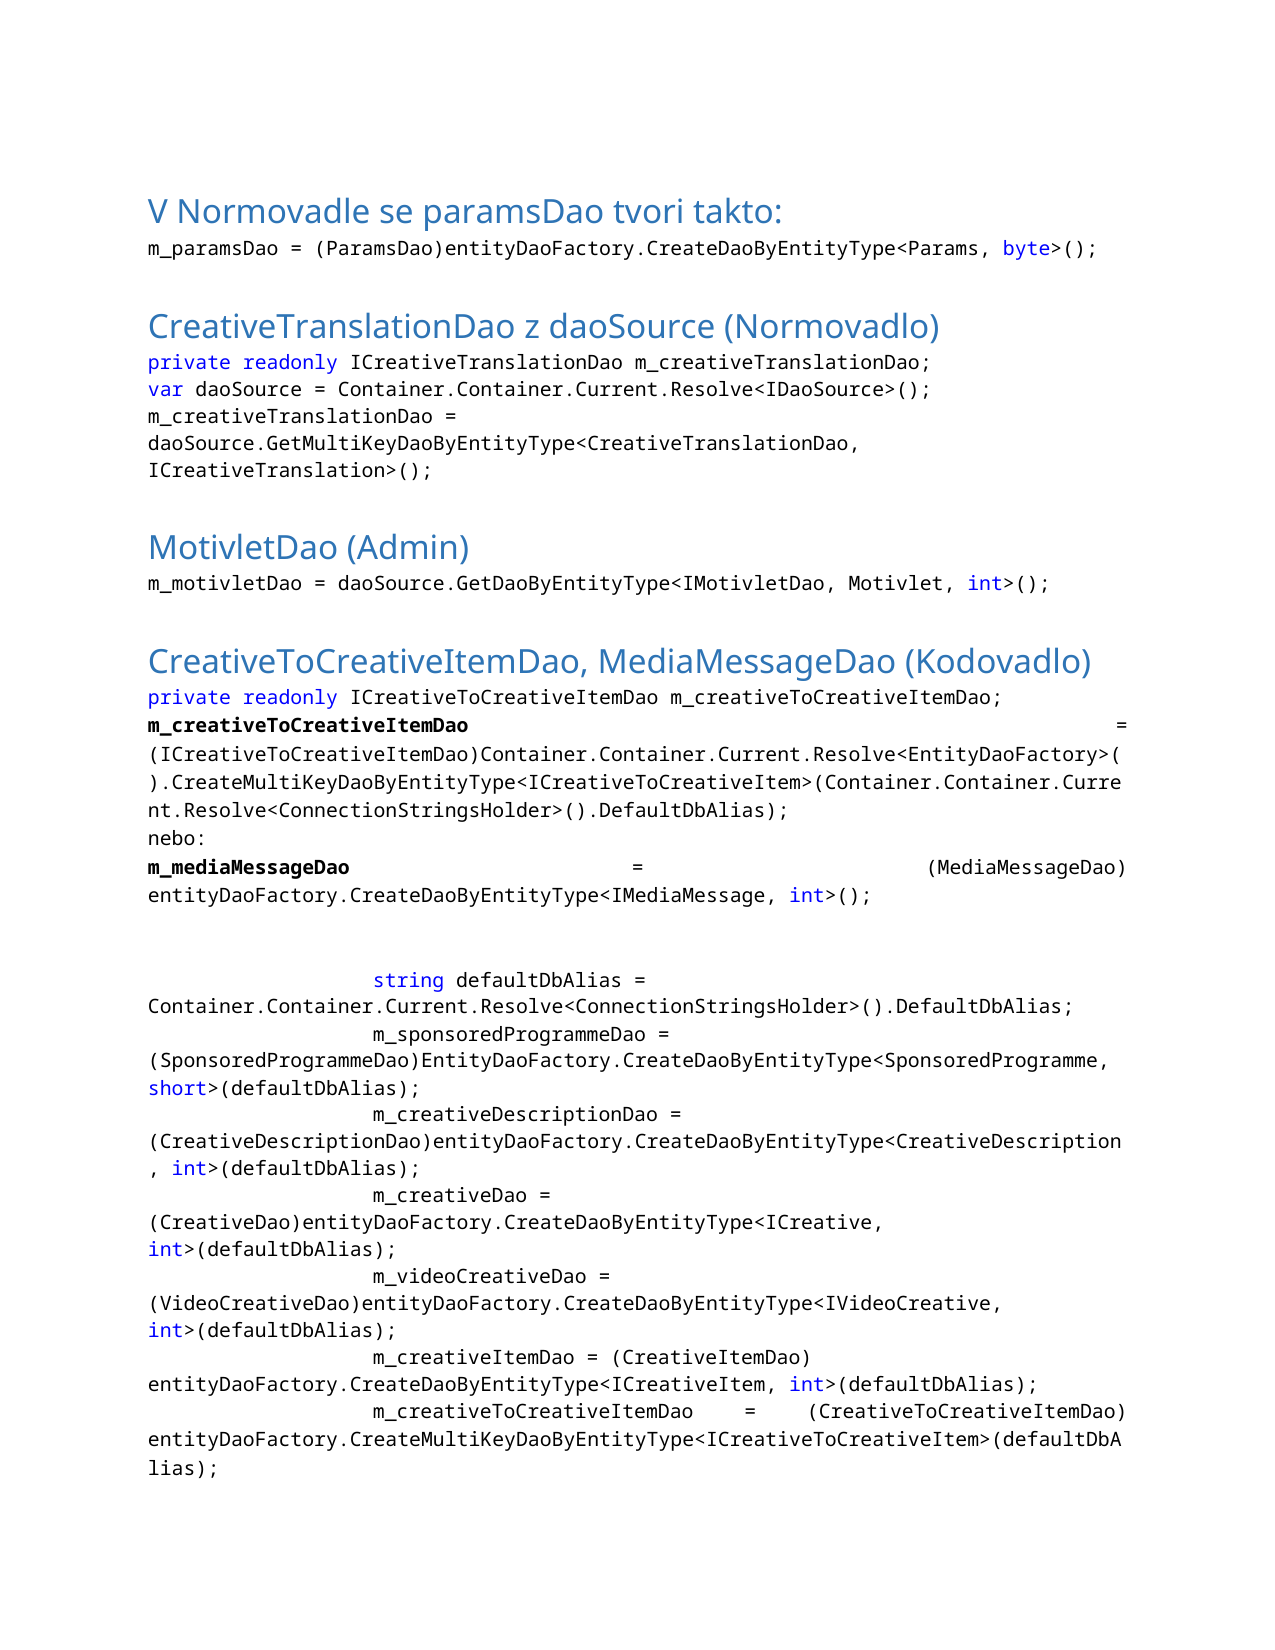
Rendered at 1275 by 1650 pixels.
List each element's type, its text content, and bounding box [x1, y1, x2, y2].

text private readonly ICreativeTranslationDao m_creativeTranslationDao; [148, 348, 1127, 375]
text m_creativeToCreativeItemDao = (ICreativeToCreativeItemDao)Container.Container.Current.Resolve<EntityDaoFactory>().CreateMultiKeyDaoByEntityType<ICreativeToCreativeItem>(Container.Container.Current.Resolve<ConnectionStringsHolder>().DefaultDbAlias); [148, 712, 1127, 823]
subtitle CreativeTranslationDao z daoSource (Normovadlo) [148, 303, 1127, 348]
text m_creativeDao = (CreativeDao)entityDaoFactory.CreateDaoByEntityType<ICreative, int>(defaultDbAlias); [148, 1182, 1127, 1263]
subtitle V Normovadle se paramsDao tvori takto: [148, 188, 1127, 234]
text m_sponsoredProgrammeDao = (SponsoredProgrammeDao)EntityDaoFactory.CreateDaoByEntityType<SponsoredProgramme, short>(defaultDbAlias); [148, 1020, 1127, 1101]
text m_paramsDao = (ParamsDao)entityDaoFactory.CreateDaoByEntityType<Params, byte>(); [148, 234, 1127, 261]
text nebo: [148, 825, 1127, 852]
text var daoSource = Container.Container.Current.Resolve<IDaoSource>(); [148, 375, 1127, 402]
text private readonly ICreativeToCreativeItemDao m_creativeToCreativeItemDao; [148, 683, 1127, 711]
subtitle MotivletDao (Admin) [148, 524, 1127, 569]
text m_creativeTranslationDao = daoSource.GetMultiKeyDaoByEntityType<CreativeTranslationDao, ICreativeTranslation>(); [148, 402, 1127, 483]
text m_creativeToCreativeItemDao = (CreativeToCreativeItemDao) entityDaoFactory.CreateMultiKeyDaoByEntityType<ICreativeToCreativeItem>(defaultDbAlias); [148, 1397, 1127, 1481]
text m_creativeDescriptionDao = (CreativeDescriptionDao)entityDaoFactory.CreateDaoByEntityType<CreativeDescription, int>(defaultDbAlias); [148, 1101, 1127, 1182]
text m_videoCreativeDao = (VideoCreativeDao)entityDaoFactory.CreateDaoByEntityType<IVideoCreative, int>(defaultDbAlias); [148, 1263, 1127, 1343]
text m_motivletDao = daoSource.GetDaoByEntityType<IMotivletDao, Motivlet, int>(); [148, 569, 1127, 596]
text m_mediaMessageDao = (MediaMessageDao) entityDaoFactory.CreateDaoByEntityType<IMediaMessage, int>(); [148, 853, 1127, 908]
text m_creativeItemDao = (CreativeItemDao) entityDaoFactory.CreateDaoByEntityType<ICreativeItem, int>(defaultDbAlias); [148, 1343, 1127, 1397]
subtitle CreativeToCreativeItemDao, MediaMessageDao (Kodovadlo) [148, 638, 1127, 683]
text string defaultDbAlias = Container.Container.Current.Resolve<ConnectionStringsHolder>().DefaultDbAlias; [148, 966, 1127, 1020]
